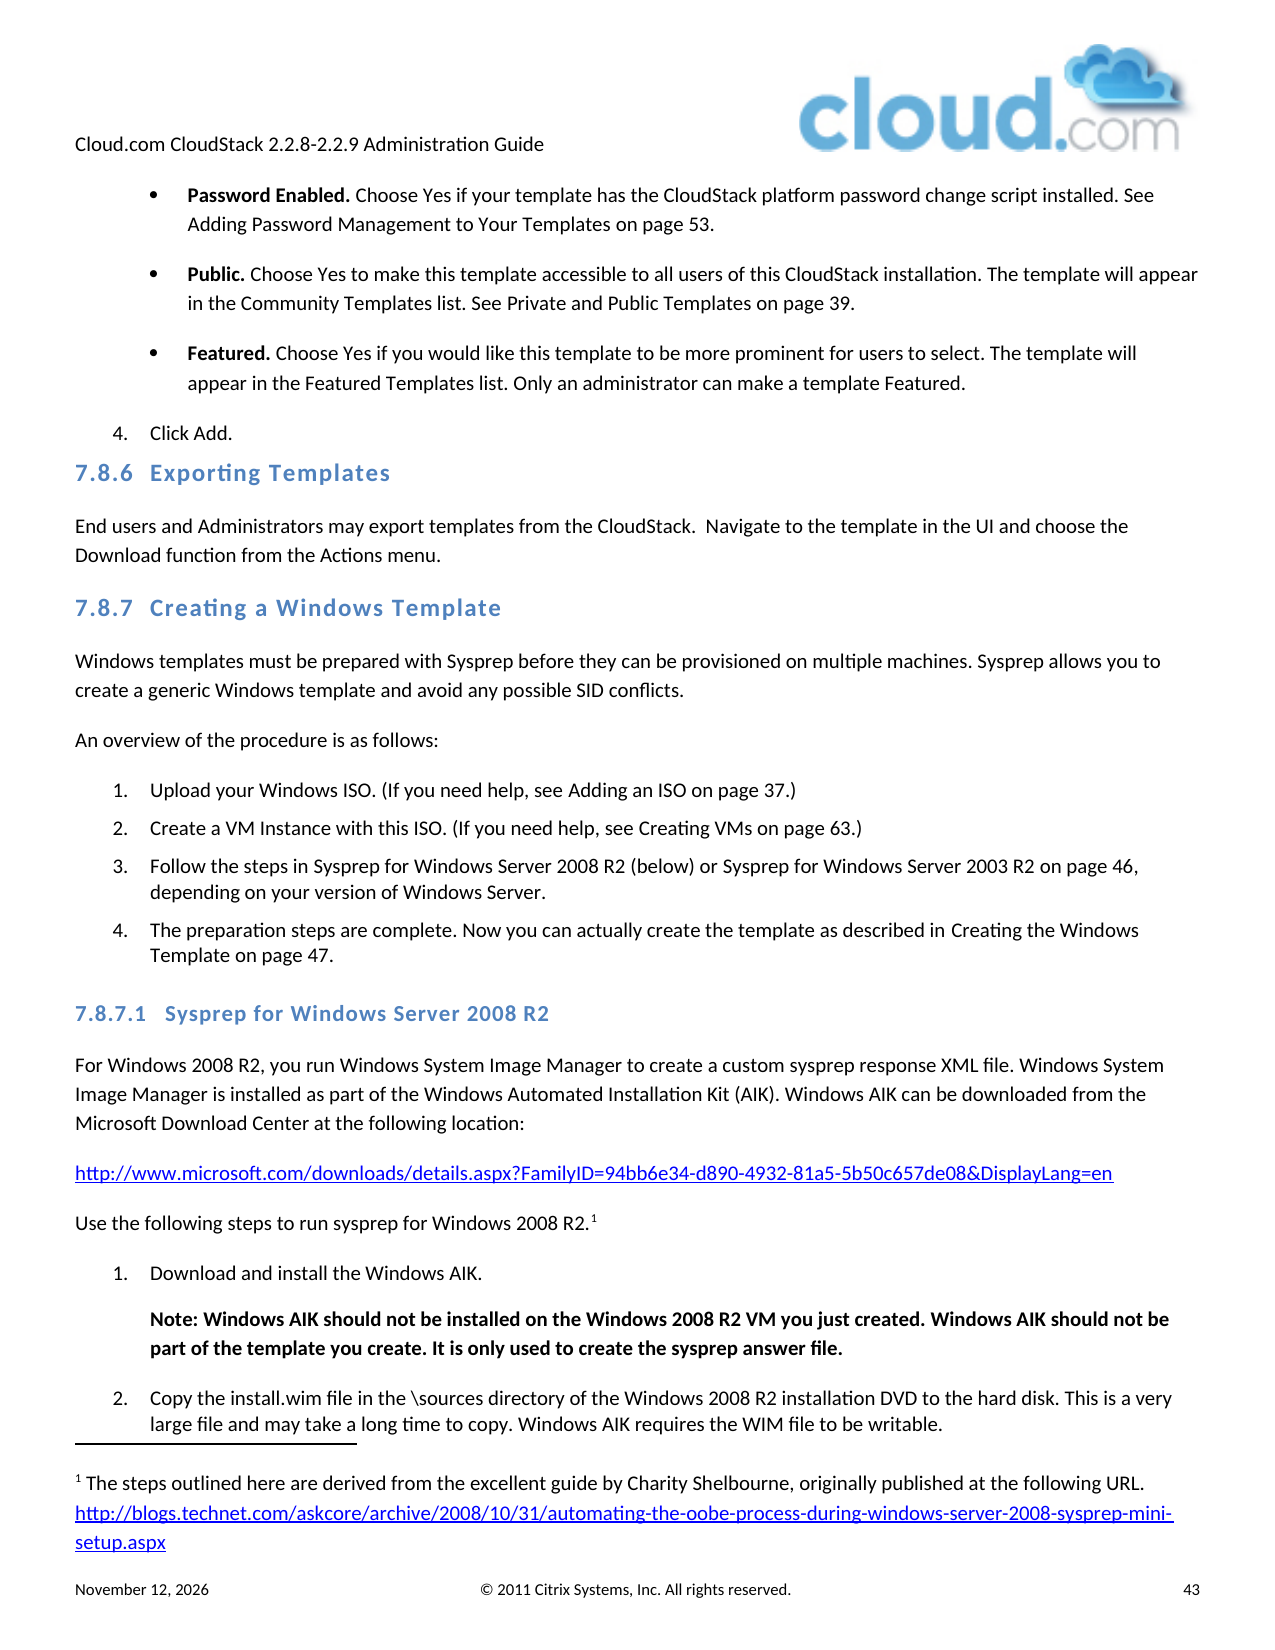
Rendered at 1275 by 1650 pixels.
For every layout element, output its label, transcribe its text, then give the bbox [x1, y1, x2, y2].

text Windows templates must be prepared with Sysprep before they can be provisioned on multiple machines. Sysprep allows you to create a generic Windows template and avoid any possible SID conflicts. [75, 648, 1200, 703]
text http://www.microsoft.com/downloads/details.aspx?FamilyID=94bb6e34-d890-4932-81a5-5b50c657de08&DisplayLang=en [75, 1160, 1200, 1186]
list Note: Windows AIK should not be installed on the Windows 2008 R2 VM you just created. Windows AIK should not be part of the template you create. It is only used to create the sysprep answer file. [150, 1306, 1200, 1361]
subtitle Creating a Windows Template [75, 593, 1200, 623]
subtitle Exporting Templates [75, 458, 1200, 488]
list Public. Choose Yes to make this template accessible to all users of this CloudStack installation. The template will appear in the Community Templates list. See Private and Public Templates on page 39. [150, 261, 1200, 316]
list Password Enabled. Choose Yes if your template has the CloudStack platform password change script installed. See Adding Password Management to Your Templates on page 53. [150, 182, 1200, 237]
subtitle Sysprep for Windows Server 2008 R2 [75, 999, 1200, 1027]
list Copy the install.wim file in the \sources directory of the Windows 2008 R2 installation DVD to the hard disk. This is a very large file and may take a long time to copy. Windows AIK requires the WIM file to be writable. [112, 1386, 1200, 1436]
list Click Add. [112, 420, 1200, 445]
text Use the following steps to run sysprep for Windows 2008 R2. [75, 1210, 1200, 1236]
text End users and Administrators may export templates from the CloudStack. Navigate to the template in the UI and choose the Download function from the Actions menu. [75, 513, 1200, 568]
list Download and install the Windows AIK. [112, 1260, 1200, 1286]
list The preparation steps are complete. Now you can actually create the template as described in Creating the Windows Template on page 47. [112, 917, 1200, 968]
text For Windows 2008 R2, you run Windows System Image Manager to create a custom sysprep response XML file. Windows System Image Manager is installed as part of the Windows Automated Installation Kit (AIK). Windows AIK can be downloaded from the Microsoft Download Center at the following location: [75, 1052, 1200, 1136]
list Create a VM Instance with this ISO. (If you need help, see Creating VMs on page 63.) [112, 816, 1200, 841]
picture [799, 44, 1200, 152]
list Follow the steps in Sysprep for Windows Server 2008 R2 (below) or Sysprep for Windows Server 2003 R2 on page 46, depending on your version of Windows Server. [112, 853, 1200, 904]
text An overview of the procedure is as follows: [75, 728, 1200, 753]
list Upload your Windows ISO. (If you need help, see Adding an ISO on page 37.) [112, 778, 1200, 803]
